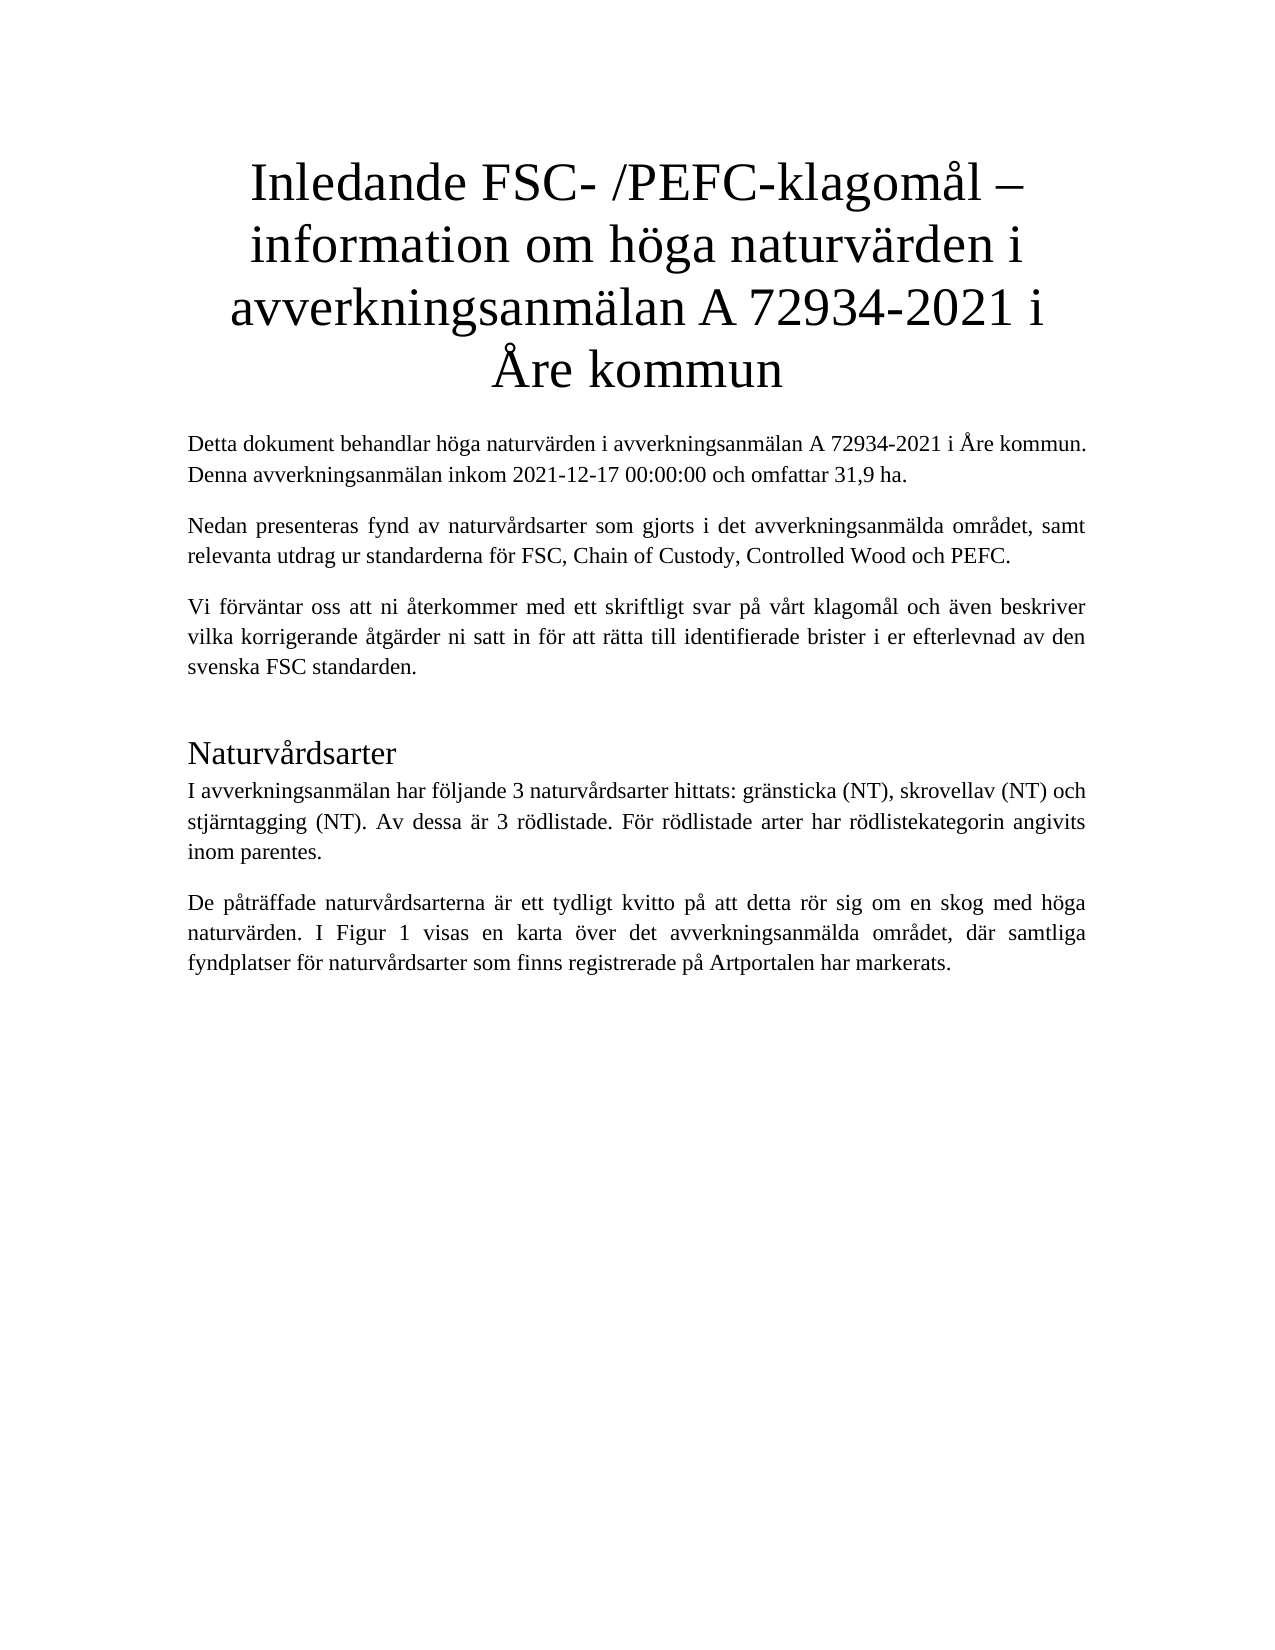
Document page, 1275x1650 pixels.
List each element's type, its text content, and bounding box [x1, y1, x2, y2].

text Vi förväntar oss att ni återkommer med ett skriftligt svar på vårt klagomål och även beskriver vilka korrigerande åtgärder ni satt in för att rätta till identifierade brister i er efterlevnad av den svenska FSC standarden. [187, 593, 1087, 680]
text I avverkningsanmälan har följande 3 naturvårdsarter hittats: gränsticka (NT), skrovellav (NT) och stjärntagging (NT). Av dessa är 3 rödlistade. För rödlistade arter har rödlistekategorin angivits inom parentes. [187, 778, 1087, 864]
text Detta dokument behandlar höga naturvärden i avverkningsanmälan A 72934-2021 i Åre kommun. Denna avverkningsanmälan inkom 2021-12-17 00:00:00 och omfattar 31,9 ha. [187, 430, 1087, 487]
title Inledande FSC- /PEFC-klagomål – information om höga naturvärden i avverkningsanmälan A 72934-2021 i Åre kommun [187, 150, 1087, 399]
subtitle Naturvårdsarter [187, 733, 1087, 772]
text Nedan presenteras fynd av naturvårdsarter som gjorts i det avverkningsanmälda området, samt relevanta utdrag ur standarderna för FSC, Chain of Custody, Controlled Wood och PEFC. [187, 512, 1087, 568]
text De påträffade naturvårdsarterna är ett tydligt kvitto på att detta rör sig om en skog med höga naturvärden. I Figur 1 visas en karta över det avverkningsanmälda området, där samtliga fyndplatser för naturvårdsarter som finns registrerade på Artportalen har markerats. [187, 889, 1087, 976]
